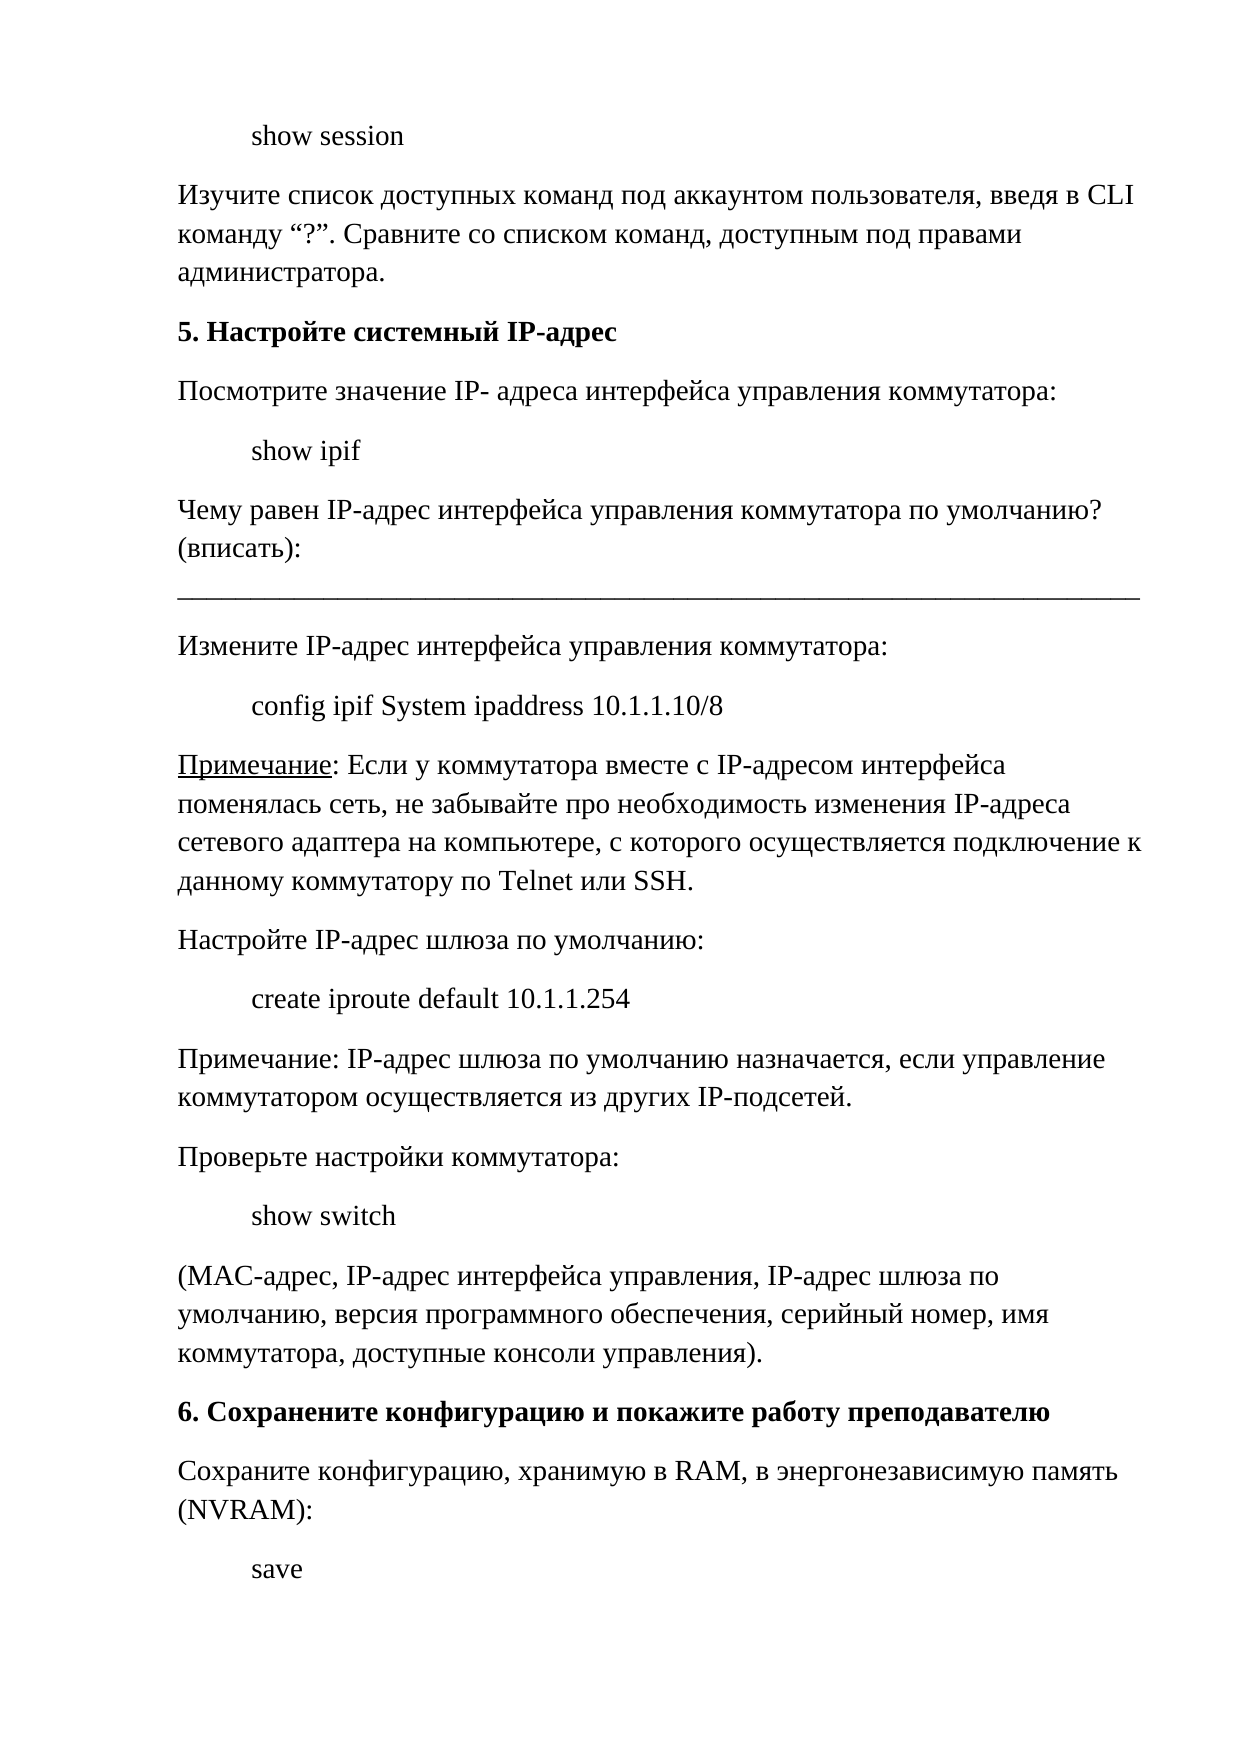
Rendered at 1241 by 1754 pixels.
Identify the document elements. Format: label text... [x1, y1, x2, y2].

text Примечание: IP-адрес шлюза по умолчанию назначается, если управление коммутатором осуществляется из других IP-подсетей. [177, 1041, 1152, 1113]
text show switch [177, 1198, 1152, 1232]
text Измените IP-адрес интерфейса управления коммутатора: [177, 628, 1152, 662]
text 5. Настройте системный IP-адрес [177, 314, 1152, 347]
text Чему равен IP-адрес интерфейса управления коммутатора по умолчанию? (вписать): __________________________________________________________________ [177, 492, 1152, 603]
text save [177, 1551, 1152, 1585]
text (МАС-адрес, IP-адрес интерфейса управления, IP-адрес шлюза по умолчанию, версия программного обеспечения, серийный номер, имя коммутатора, доступные консоли управления). [177, 1258, 1152, 1368]
text Изучите список доступных команд под аккаунтом пользователя, введя в CLI команду “?”. Сравните со списком команд, доступным под правами администратора. [177, 177, 1152, 288]
text Посмотрите значение IP- адреса интерфейса управления коммутатора: [177, 373, 1152, 407]
text Настройте IP-адрес шлюза по умолчанию: [177, 922, 1152, 956]
text show ipif [177, 433, 1152, 466]
text 6. Сохранените конфигурацию и покажите работу преподавателю [177, 1394, 1152, 1428]
text config ipif System ipaddress 10.1.1.10/8 [177, 688, 1152, 721]
text show session [177, 118, 1152, 152]
text Примечание: Если у коммутатора вместе с IP-адресом интерфейса поменялась сеть, не забывайте про необходимость изменения IP-адреса сетевого адаптера на компьютере, с которого осуществляется подключение к данному коммутатору по Telnet или SSH. [177, 747, 1152, 896]
text create iproute default 10.1.1.254 [177, 982, 1152, 1015]
text Сохраните конфигурацию, хранимую в RAM, в энергонезависимую память (NVRAM): [177, 1453, 1152, 1526]
text Проверьте настройки коммутатора: [177, 1139, 1152, 1172]
